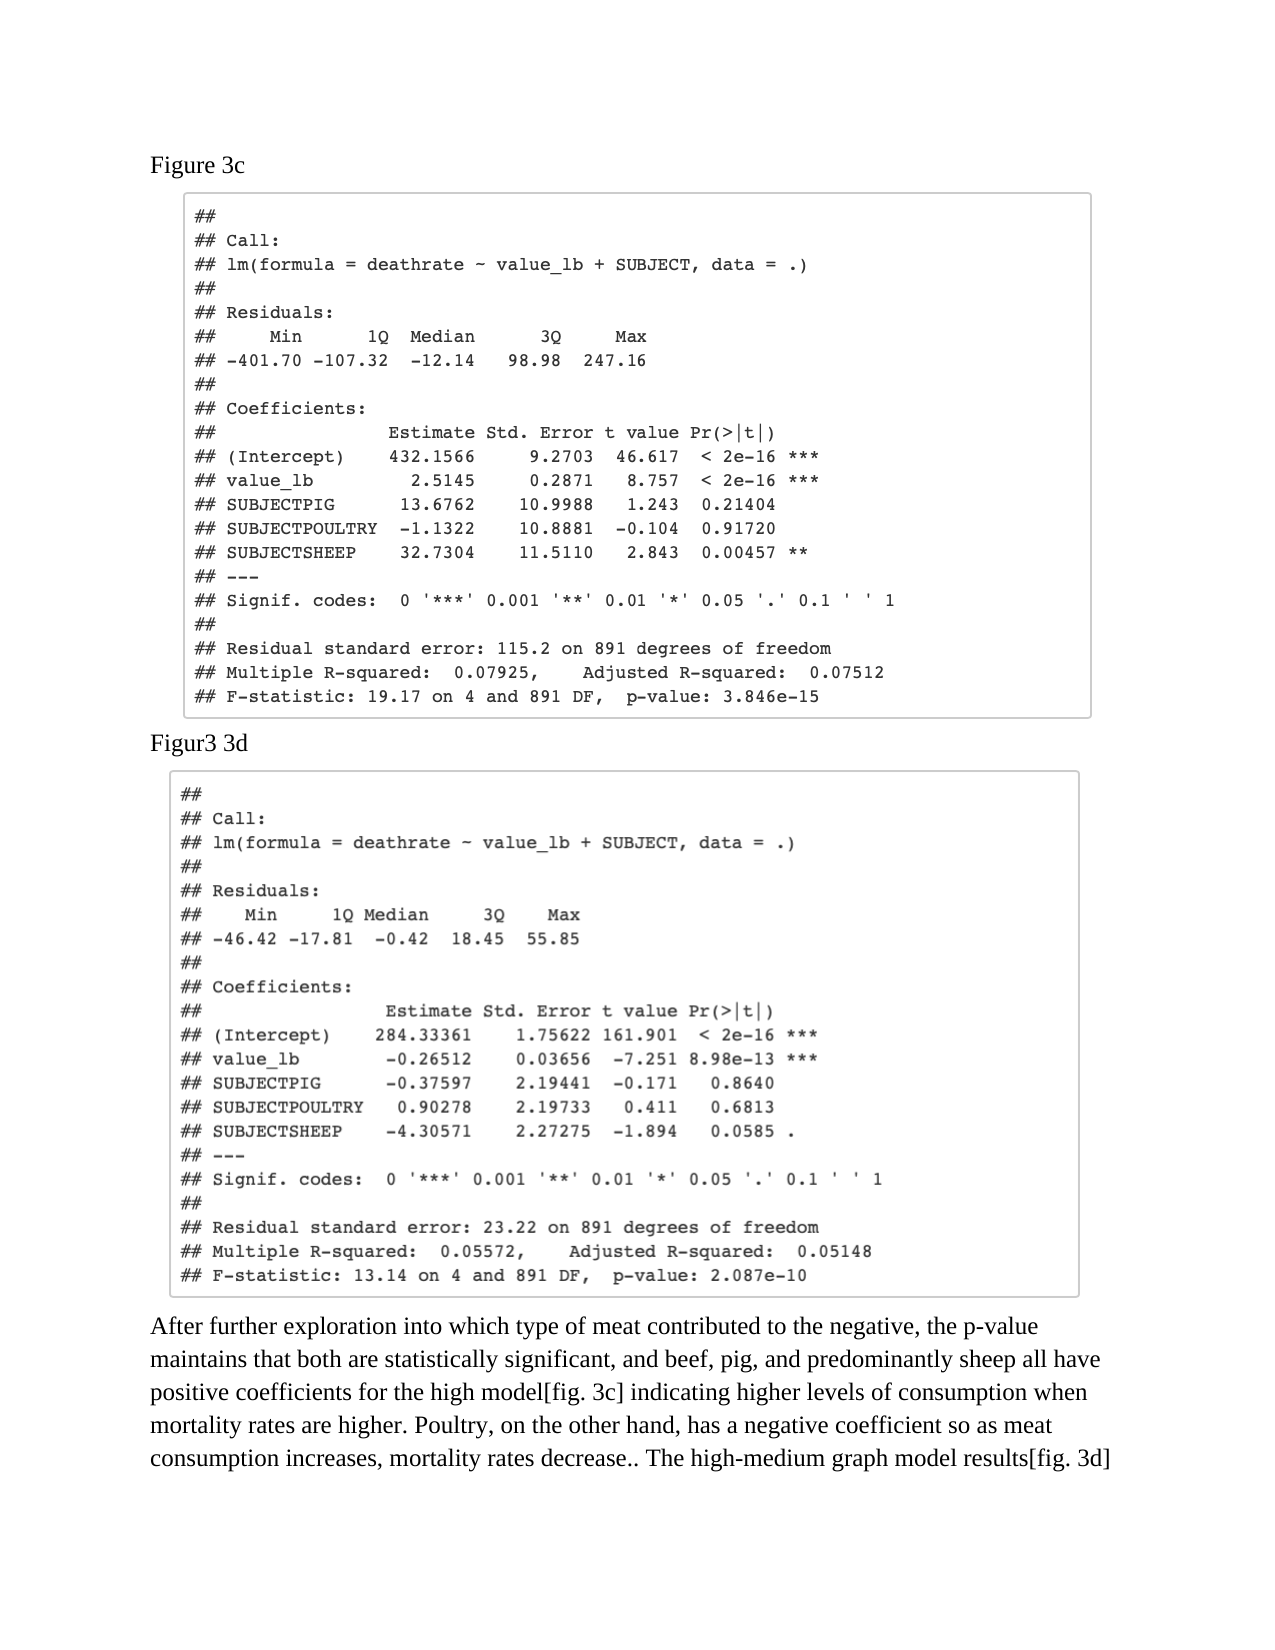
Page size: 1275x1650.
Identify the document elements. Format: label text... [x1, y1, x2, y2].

text Figure 3c [150, 150, 1125, 182]
text Figur3 3d [150, 728, 1125, 757]
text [150, 1311, 1125, 1472]
picture [150, 182, 1125, 725]
picture [150, 761, 1097, 1308]
